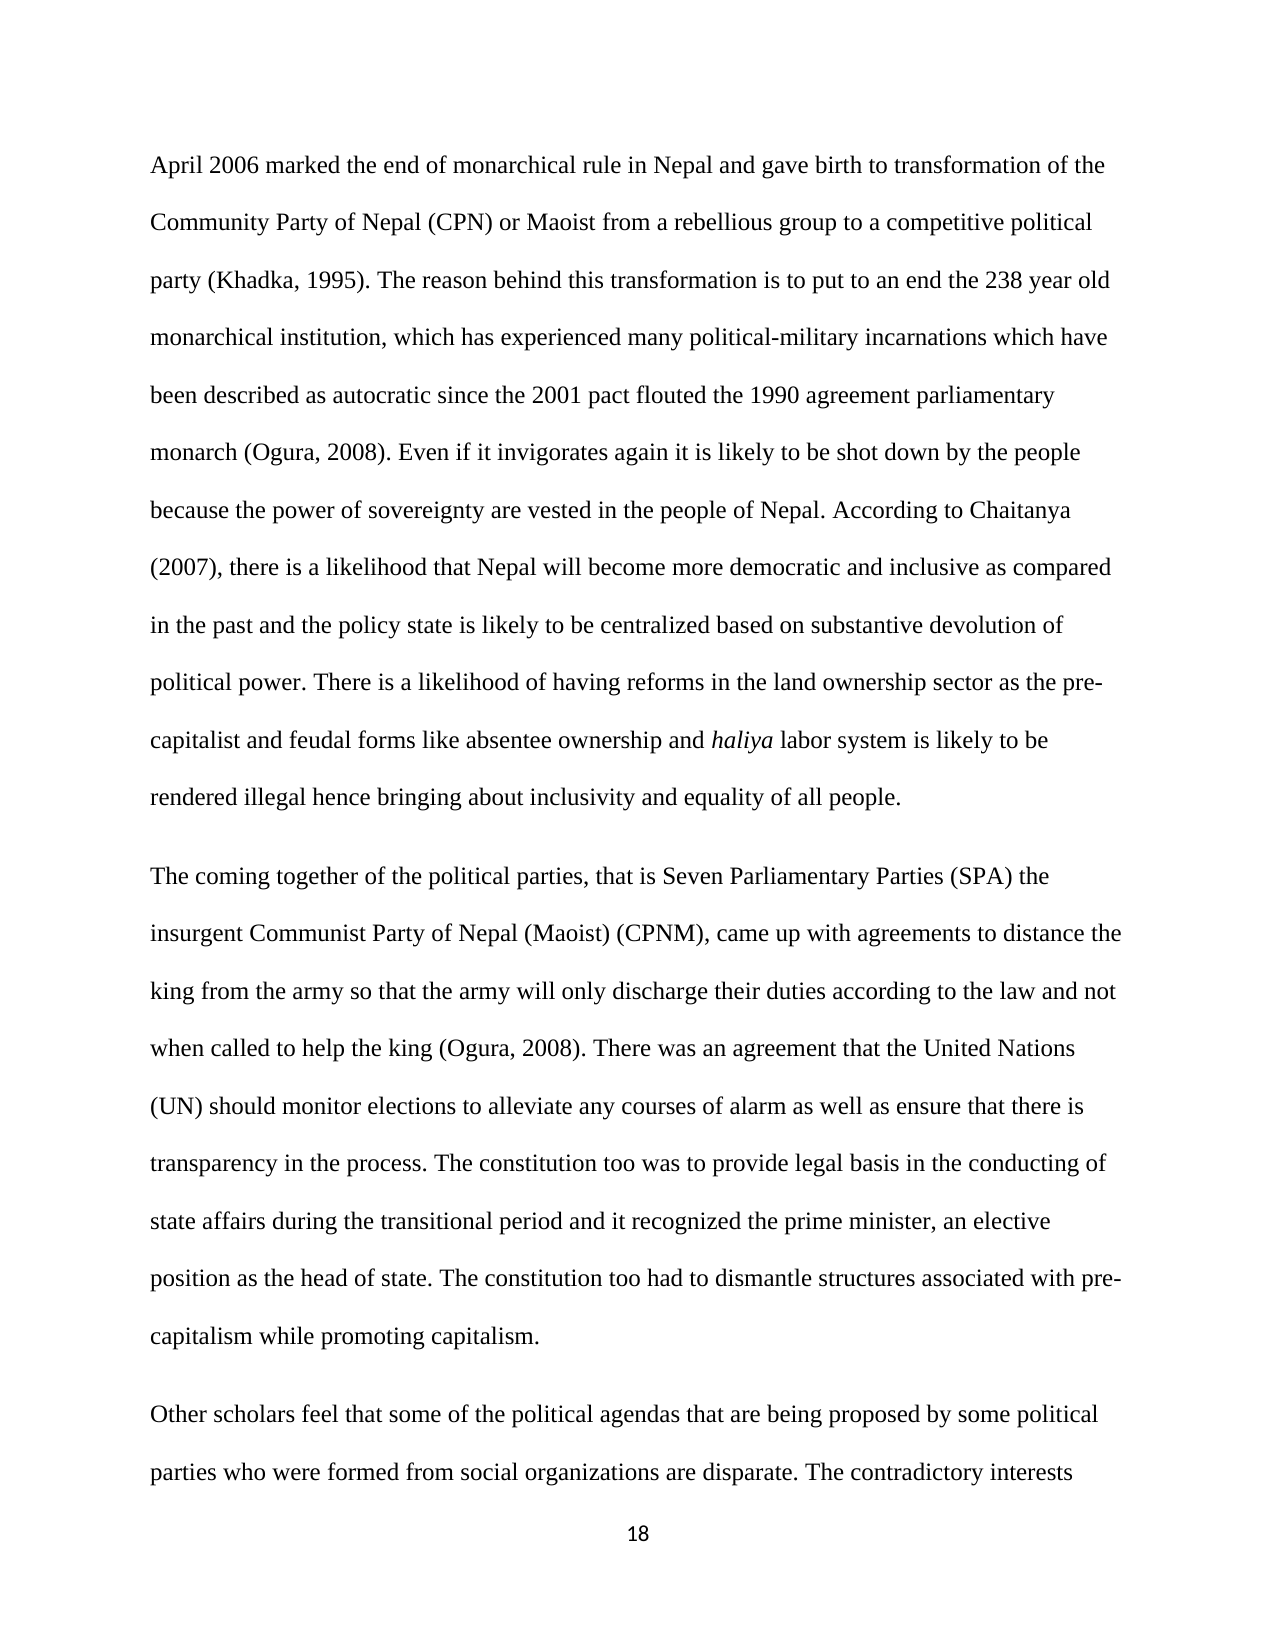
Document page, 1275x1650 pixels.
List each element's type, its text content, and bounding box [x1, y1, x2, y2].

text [150, 1399, 1125, 1485]
text The coming together of the political parties, that is Seven Parliamentary Parties (SPA) the insurgent Communist Party of Nepal (Maoist) (CPNM), came up with agreements to distance the king from the army so that the army will only discharge their duties according to the law and not when called to help the king (Ogura, 2008). There was an agreement that the United Nations (UN) should monitor elections to alleviate any courses of alarm as well as ensure that there is transparency in the process. The constitution too was to provide legal basis in the conducting of state affairs during the transitional period and it recognized the prime minister, an elective position as the head of state. The constitution too had to dismantle structures associated with pre-capitalism while promoting capitalism. [150, 861, 1125, 1349]
text April 2006 marked the end of monarchical rule in Nepal and gave birth to transformation of the Community Party of Nepal (CPN) or Maoist from a rebellious group to a competitive political party (Khadka, 1995). The reason behind this transformation is to put to an end the 238 year old monarchical institution, which has experienced many political-military incarnations which have been described as autocratic since the 2001 pact flouted the 1990 agreement parliamentary monarch (Ogura, 2008). Even if it invigorates again it is likely to be shot down by the people because the power of sovereignty are vested in the people of Nepal. According to Chaitanya (2007), there is a likelihood that Nepal will become more democratic and inclusive as compared in the past and the policy state is likely to be centralized based on substantive devolution of political power. There is a likelihood of having reforms in the land ownership sector as the pre-capitalist and feudal forms like absentee ownership and haliya labor system is likely to be rendered illegal hence bringing about inclusivity and equality of all people. [150, 150, 1125, 811]
